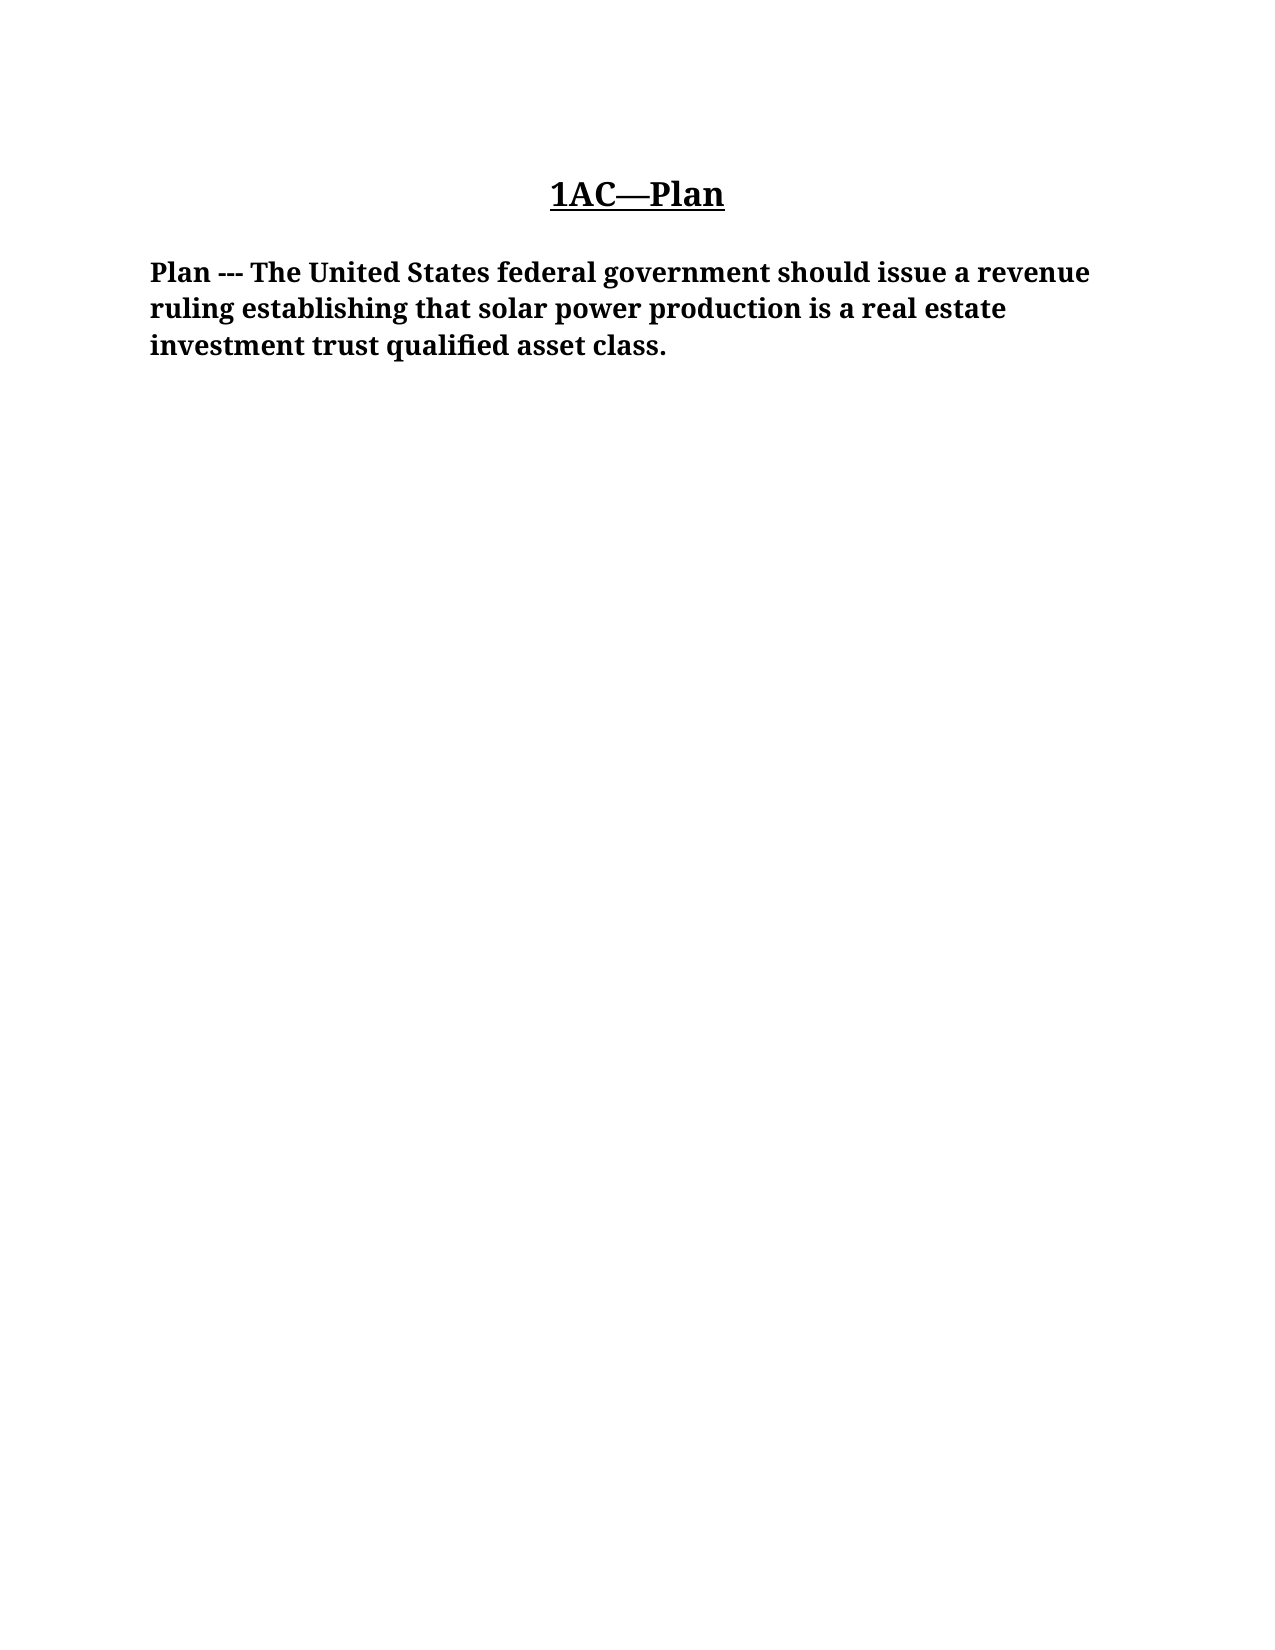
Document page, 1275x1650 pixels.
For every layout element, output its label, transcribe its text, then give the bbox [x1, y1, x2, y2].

text 1AC—Plan [150, 171, 1125, 216]
text Plan --- The United States federal government should issue a revenue ruling establishing that solar power production is a real estate investment trust qualified asset class. [150, 253, 1125, 364]
